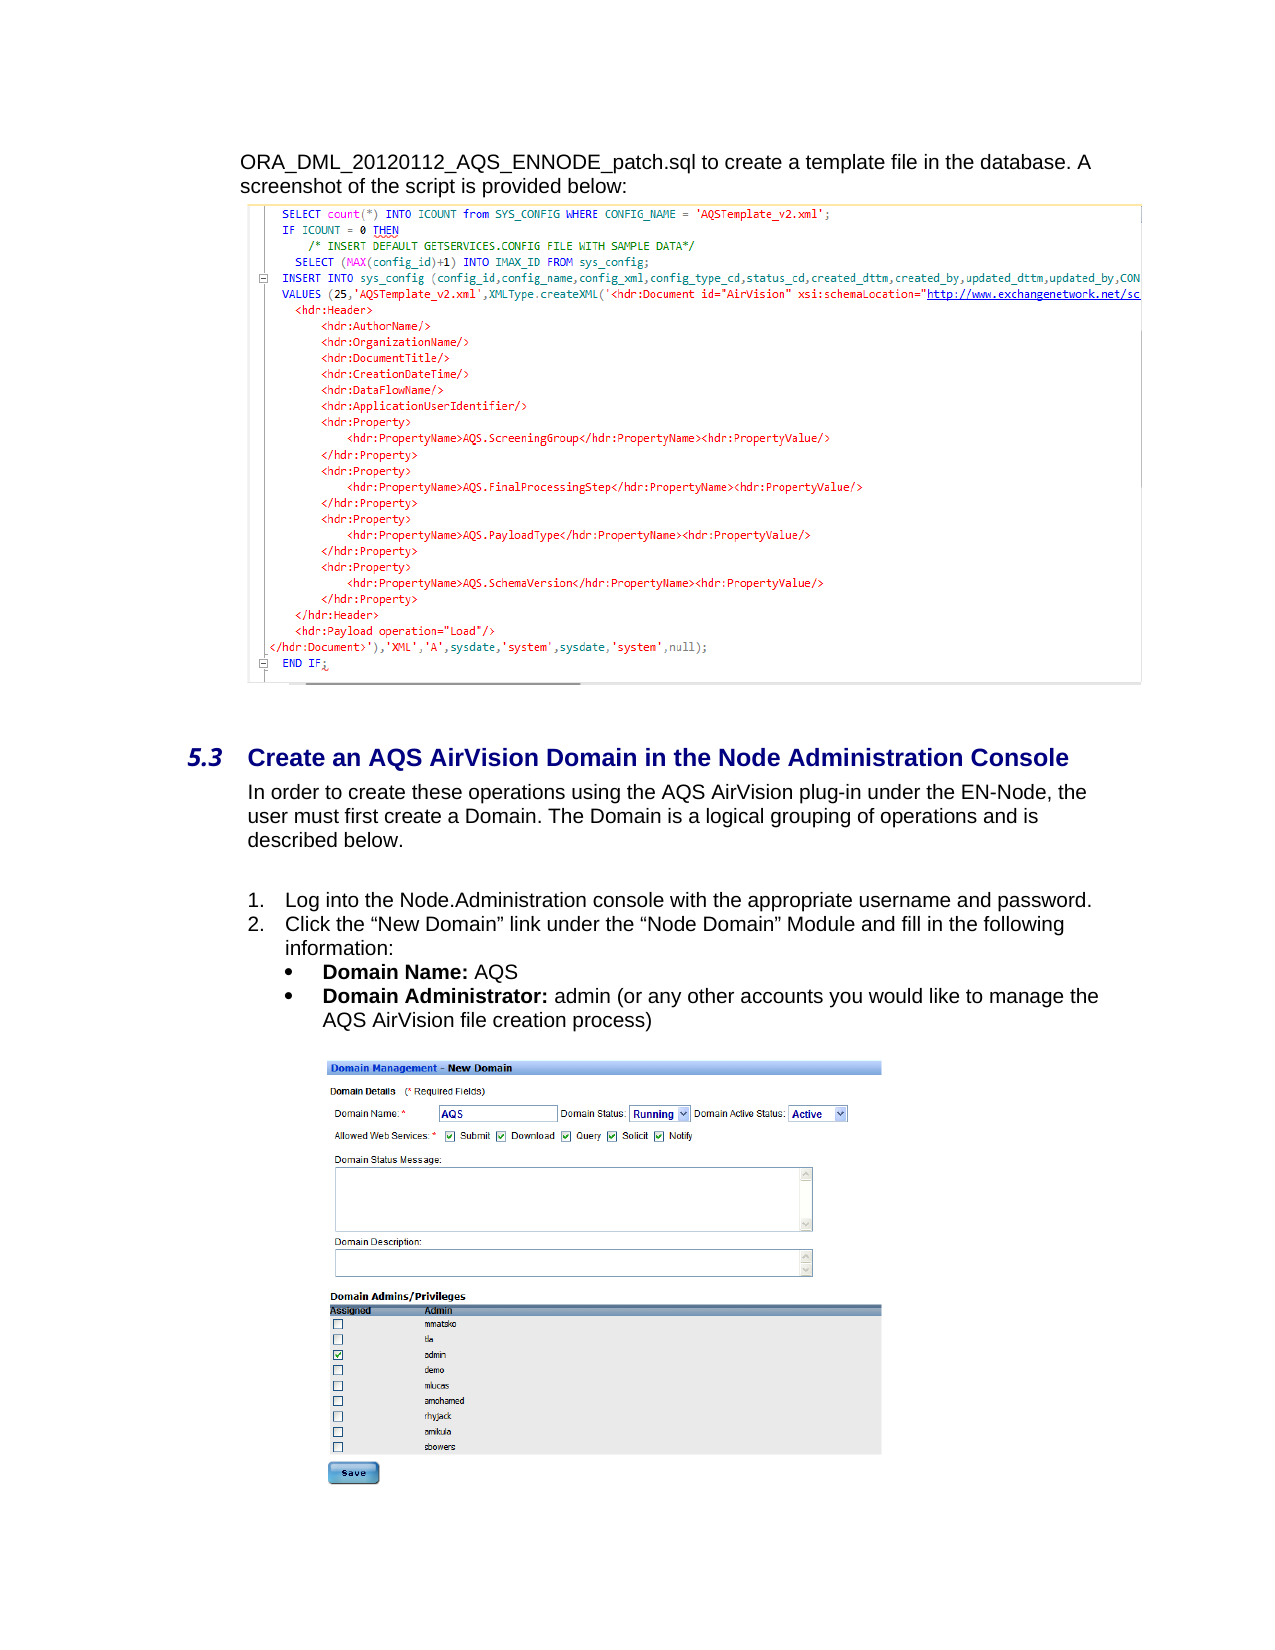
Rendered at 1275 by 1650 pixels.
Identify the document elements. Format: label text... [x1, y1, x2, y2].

picture [247, 204, 1142, 685]
picture [322, 1056, 892, 1488]
list Log into the Node.Administration console with the appropriate username and password. [247, 888, 1125, 912]
list Domain Name: AQS [285, 960, 1125, 984]
subtitle Create an AQS AirVision Domain in the Node Administration Console [187, 739, 1125, 773]
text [240, 150, 1125, 198]
list Click the “New Domain” link under the “Node Domain” Module and fill in the following information: [247, 912, 1125, 960]
list Domain Administrator: admin (or any other accounts you would like to manage the AQS AirVision file creation process) [285, 984, 1125, 1032]
text In order to create these operations using the AQS AirVision plug-in under the EN-Node, the user must first create a Domain. The Domain is a logical grouping of operations and is described below. [247, 780, 1125, 852]
